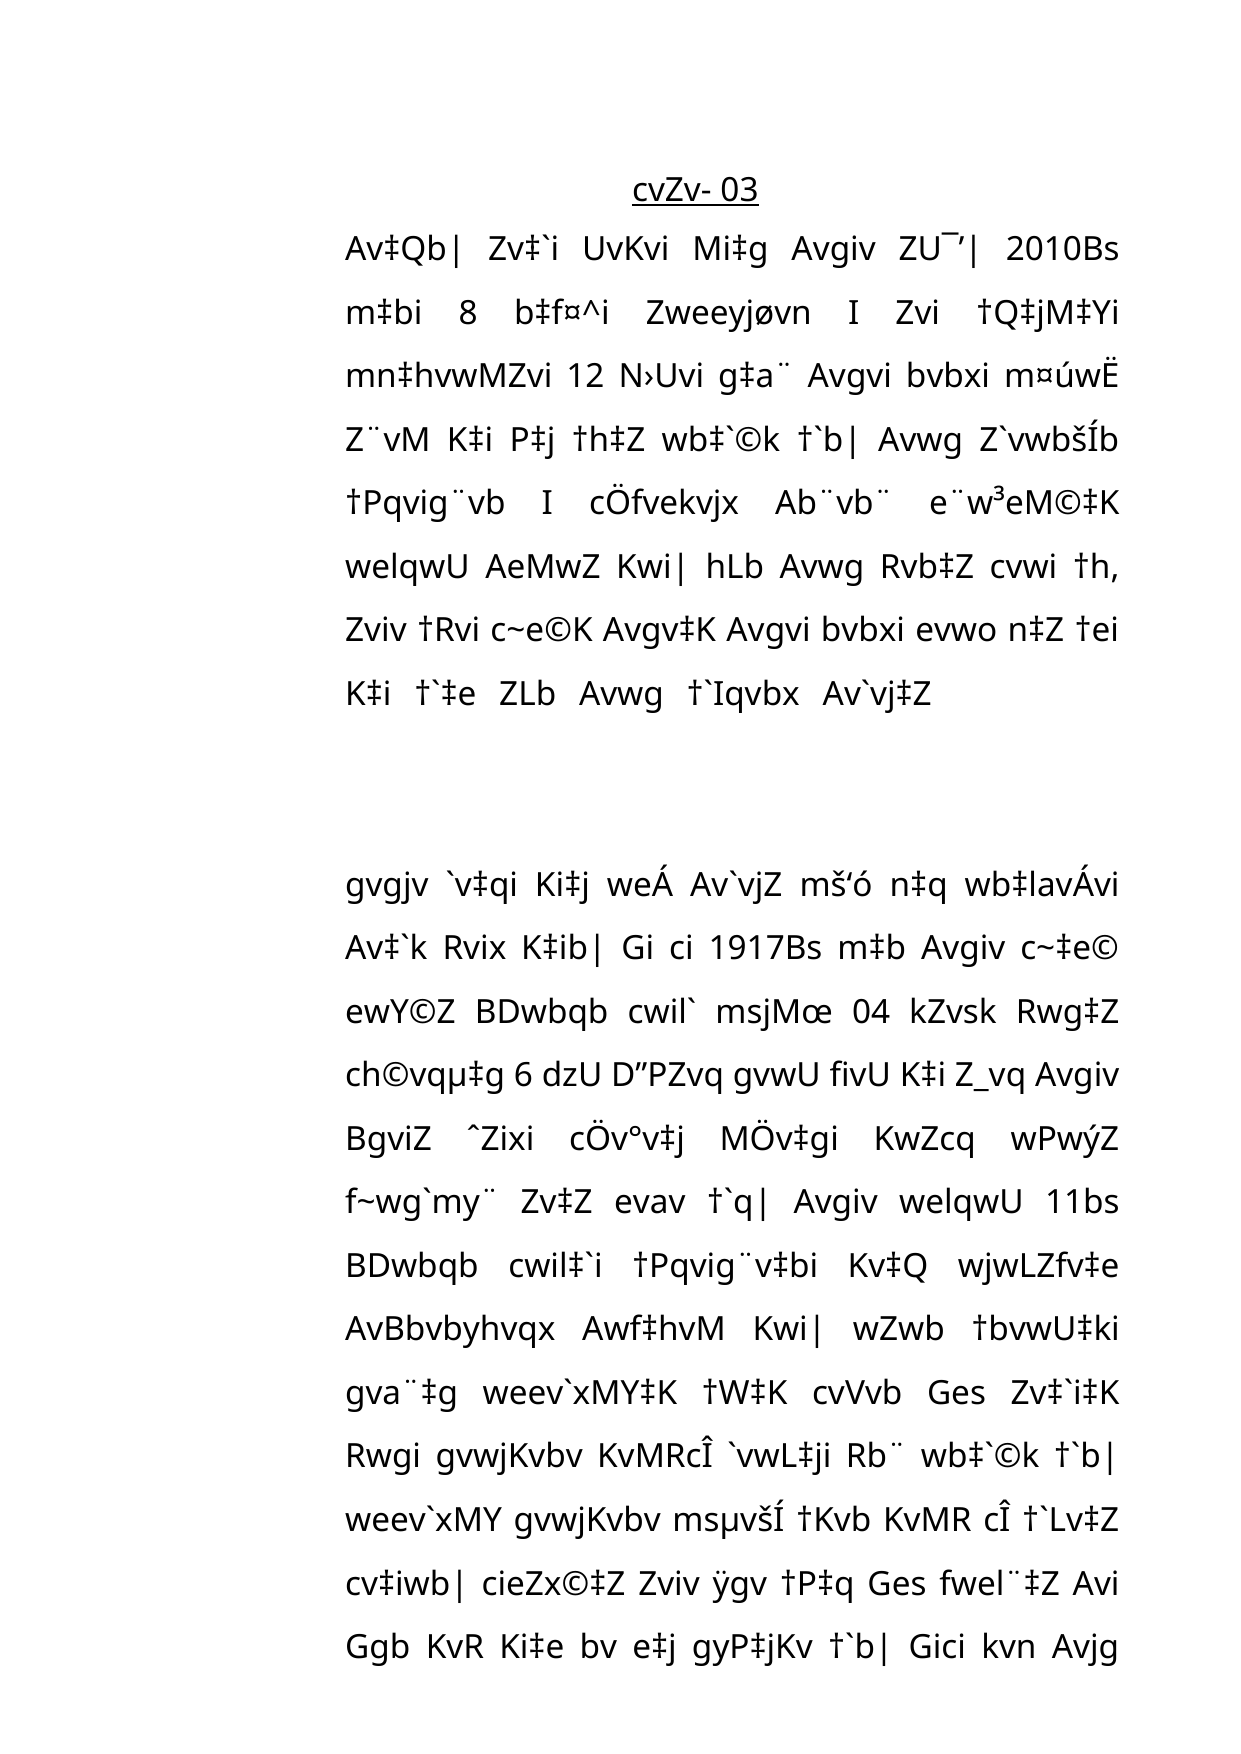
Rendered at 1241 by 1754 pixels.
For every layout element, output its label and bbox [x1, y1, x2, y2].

list [345, 860, 1120, 1668]
list [307, 225, 1120, 779]
